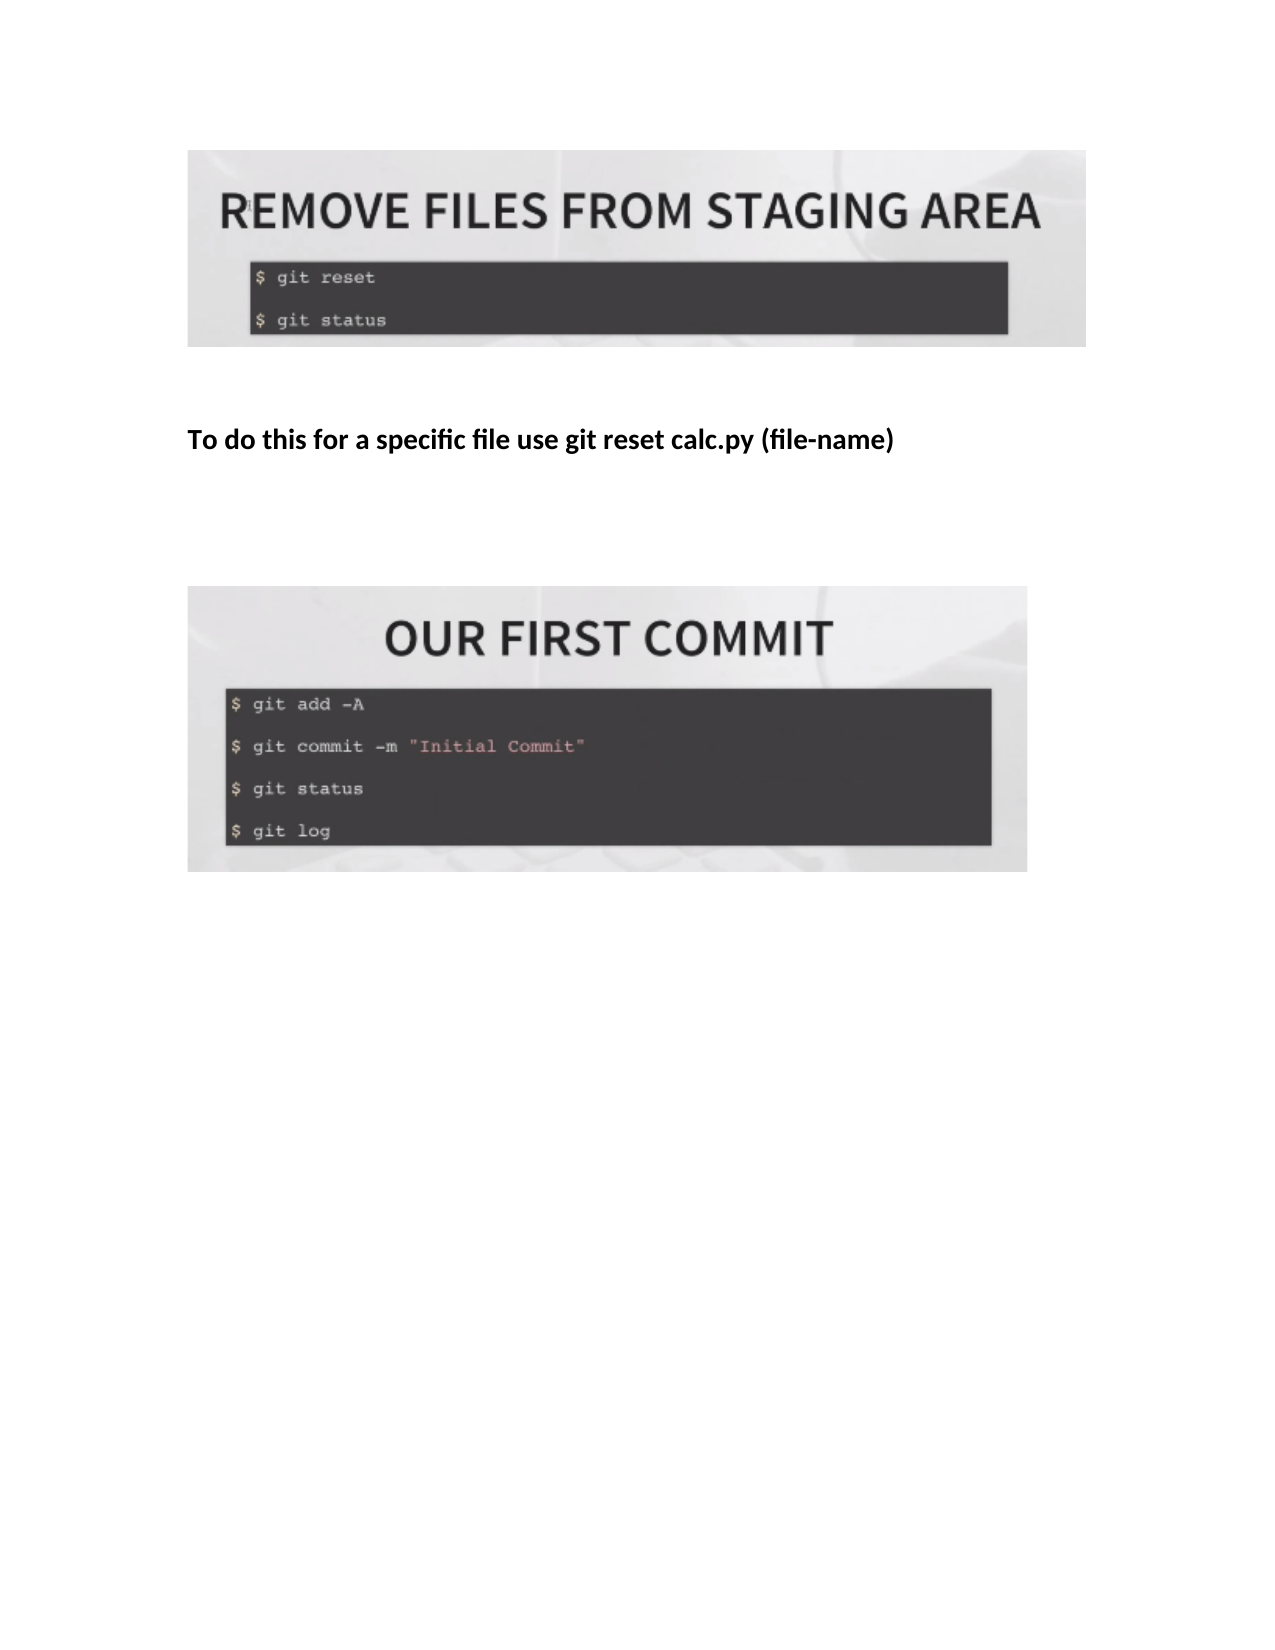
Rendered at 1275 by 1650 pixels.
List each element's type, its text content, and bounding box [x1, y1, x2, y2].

picture [187, 586, 1028, 872]
text To do this for a specific file use git reset calc.py (file-name) [187, 421, 1087, 456]
picture [187, 150, 1086, 347]
